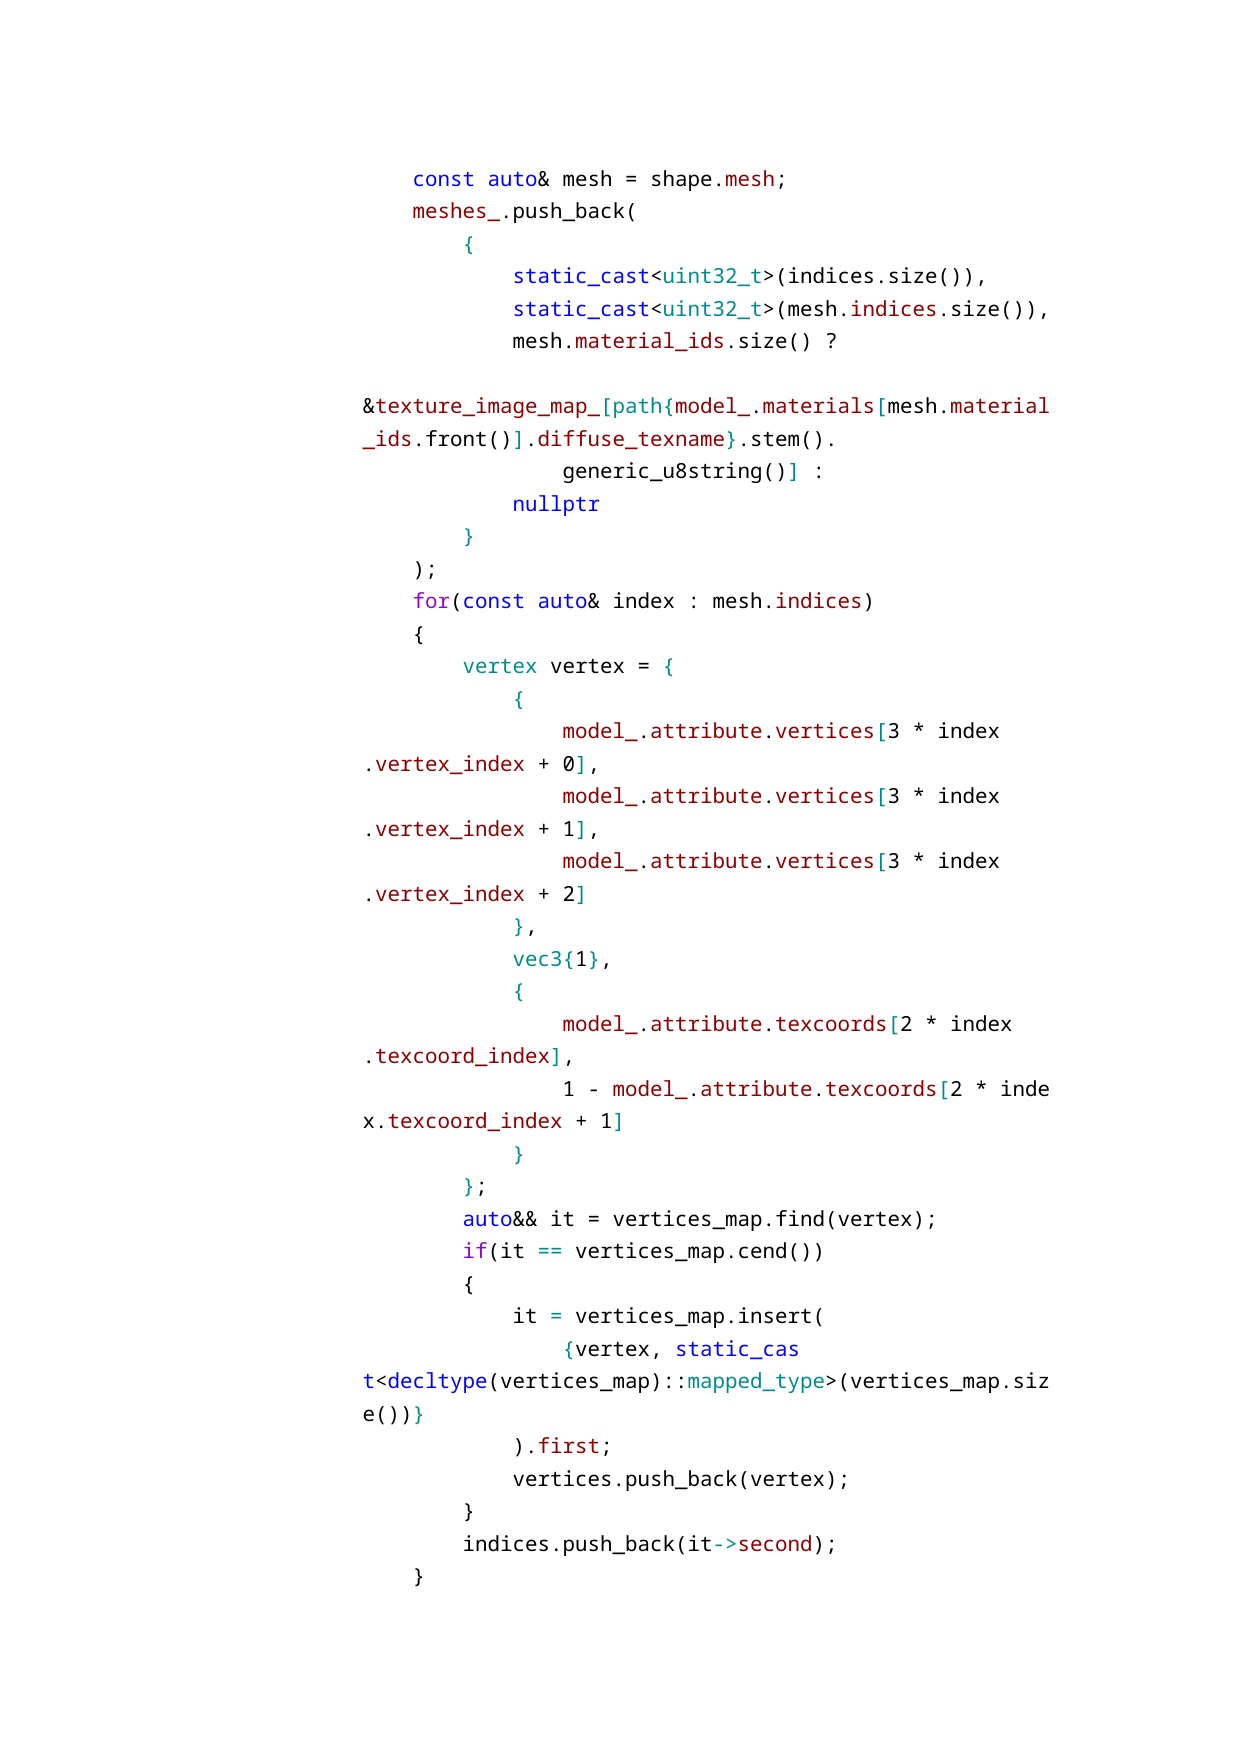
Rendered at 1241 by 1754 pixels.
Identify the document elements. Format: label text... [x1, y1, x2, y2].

text vertices.push_back(vertex); [362, 1462, 1053, 1494]
text { [362, 682, 1053, 714]
text meshes_.push_back( [362, 194, 1053, 227]
text model_.attribute.texcoords[2 * index.texcoord_index], [362, 1007, 1053, 1072]
text auto&& it = vertices_map.find(vertex); [362, 1202, 1053, 1234]
text generic_u8string()] : [362, 454, 1053, 487]
text static_cast<uint32_t>(indices.size()), [362, 259, 1053, 292]
text { [362, 227, 1053, 259]
text }; [362, 1169, 1053, 1202]
text indices.push_back(it->second); [362, 1527, 1053, 1559]
text } [362, 1494, 1053, 1527]
text nullptr [362, 487, 1053, 519]
text for(const auto& index : mesh.indices) [362, 584, 1053, 617]
text ).first; [362, 1429, 1053, 1462]
text &texture_image_map_[path{model_.materials[mesh.material_ids.front()].diffuse_texname}.stem(). [362, 357, 1053, 454]
text } [362, 1559, 1053, 1592]
text mesh.material_ids.size() ? [362, 324, 1053, 357]
text model_.attribute.vertices[3 * index.vertex_index + 1], [362, 779, 1053, 844]
text it = vertices_map.insert( [362, 1299, 1053, 1332]
text vec3{1}, [362, 942, 1053, 974]
text 1 - model_.attribute.texcoords[2 * index.texcoord_index + 1] [362, 1072, 1053, 1137]
text model_.attribute.vertices[3 * index.vertex_index + 0], [362, 714, 1053, 779]
text {vertex, static_cast<decltype(vertices_map)::mapped_type>(vertices_map.size())} [362, 1332, 1053, 1429]
text static_cast<uint32_t>(mesh.indices.size()), [362, 292, 1053, 324]
text { [362, 974, 1053, 1007]
text { [362, 1267, 1053, 1299]
text ); [362, 552, 1053, 584]
text }, [362, 909, 1053, 942]
text model_.attribute.vertices[3 * index.vertex_index + 2] [362, 844, 1053, 909]
text vertex vertex = { [362, 649, 1053, 682]
text } [362, 1137, 1053, 1169]
text const auto& mesh = shape.mesh; [362, 162, 1053, 194]
text } [362, 519, 1053, 552]
text { [362, 617, 1053, 649]
text if(it == vertices_map.cend()) [362, 1234, 1053, 1267]
